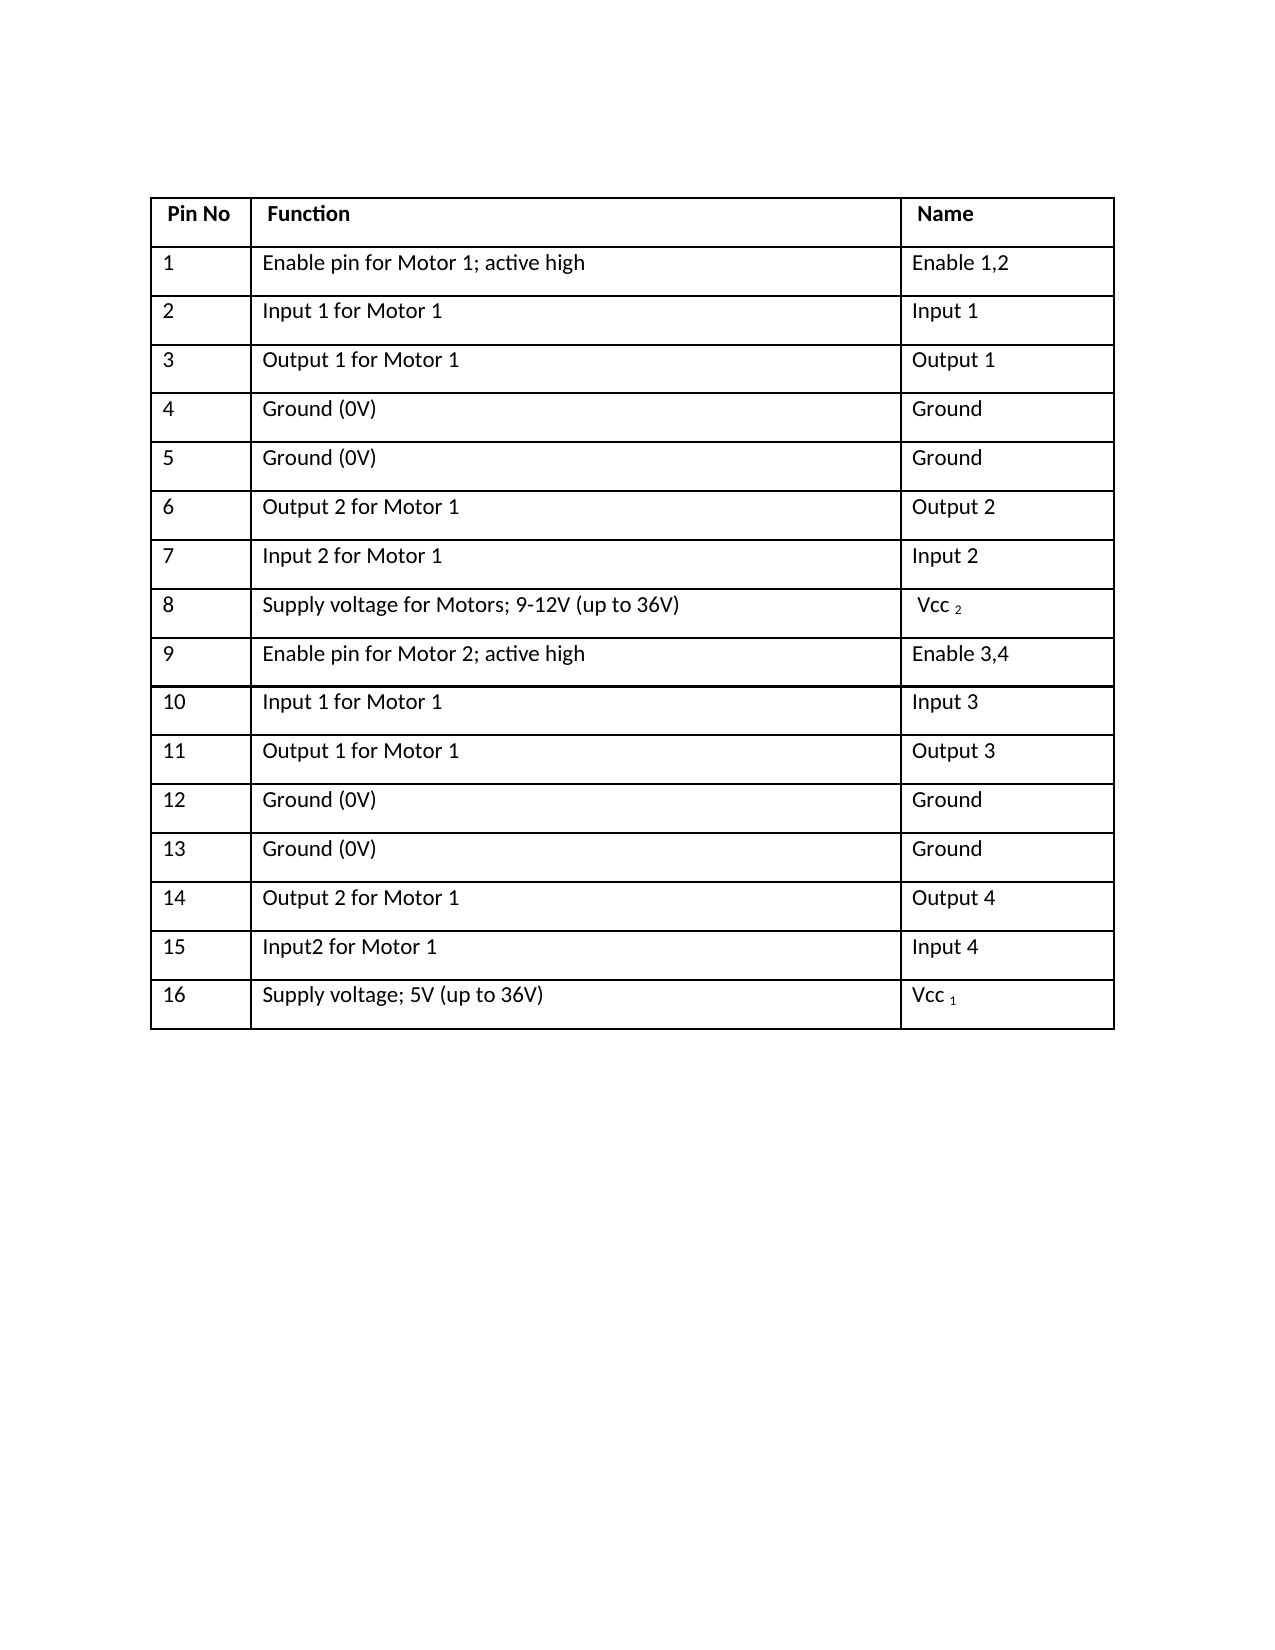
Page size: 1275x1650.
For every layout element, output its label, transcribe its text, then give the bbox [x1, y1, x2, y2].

table_cell 11 [152, 736, 250, 783]
table_cell 13 [152, 834, 250, 881]
table_cell Ground (0V) [252, 834, 900, 881]
table_cell Input 1 for Motor 1 [252, 297, 900, 343]
table_cell Ground (0V) [252, 394, 900, 441]
table_cell 16 [152, 981, 250, 1027]
table_cell Input 2 for Motor 1 [252, 541, 900, 588]
table_cell Supply voltage; 5V (up to 36V) [252, 981, 900, 1027]
table_cell Ground [902, 785, 1113, 832]
table_cell 4 [152, 394, 250, 441]
table_cell 15 [152, 932, 250, 978]
table_cell 10 [152, 688, 250, 734]
table_cell Output 2 for Motor 1 [252, 883, 900, 930]
table_cell Output 4 [902, 883, 1113, 930]
table_cell 5 [152, 443, 250, 490]
table_cell Enable 3,4 [902, 639, 1113, 685]
table_cell Ground [902, 394, 1113, 441]
table_cell Ground (0V) [252, 443, 900, 490]
table_cell 14 [152, 883, 250, 930]
table_cell 7 [152, 541, 250, 588]
table_cell 8 [152, 590, 250, 637]
table_cell 12 [152, 785, 250, 832]
table_cell Vcc 2 [902, 590, 1113, 637]
table_header Name [902, 199, 1113, 246]
table_cell Output 1 for Motor 1 [252, 736, 900, 783]
table_cell Ground [902, 834, 1113, 881]
table_cell Output 1 for Motor 1 [252, 346, 900, 392]
table_cell Ground [902, 443, 1113, 490]
table_cell 6 [152, 492, 250, 539]
table_cell Input 1 for Motor 1 [252, 688, 900, 734]
table_cell Input2 for Motor 1 [252, 932, 900, 978]
table_header Function [252, 199, 900, 246]
table_cell Enable pin for Motor 2; active high [252, 639, 900, 685]
table_cell Input 2 [902, 541, 1113, 588]
table_cell 2 [152, 297, 250, 343]
table_cell Vcc 1 [902, 981, 1113, 1027]
table_cell Output 1 [902, 346, 1113, 392]
table_cell Enable 1,2 [902, 248, 1113, 294]
table_cell 3 [152, 346, 250, 392]
table_cell Enable pin for Motor 1; active high [252, 248, 900, 294]
table_cell Supply voltage for Motors; 9-12V (up to 36V) [252, 590, 900, 637]
table_cell Input 1 [902, 297, 1113, 343]
table_header Pin No [152, 199, 250, 246]
table_cell Output 2 for Motor 1 [252, 492, 900, 539]
table_cell Input 3 [902, 688, 1113, 734]
table_cell Output 3 [902, 736, 1113, 783]
table_cell Ground (0V) [252, 785, 900, 832]
table_cell Input 4 [902, 932, 1113, 978]
table_cell 1 [152, 248, 250, 294]
table_cell 9 [152, 639, 250, 685]
table_cell Output 2 [902, 492, 1113, 539]
